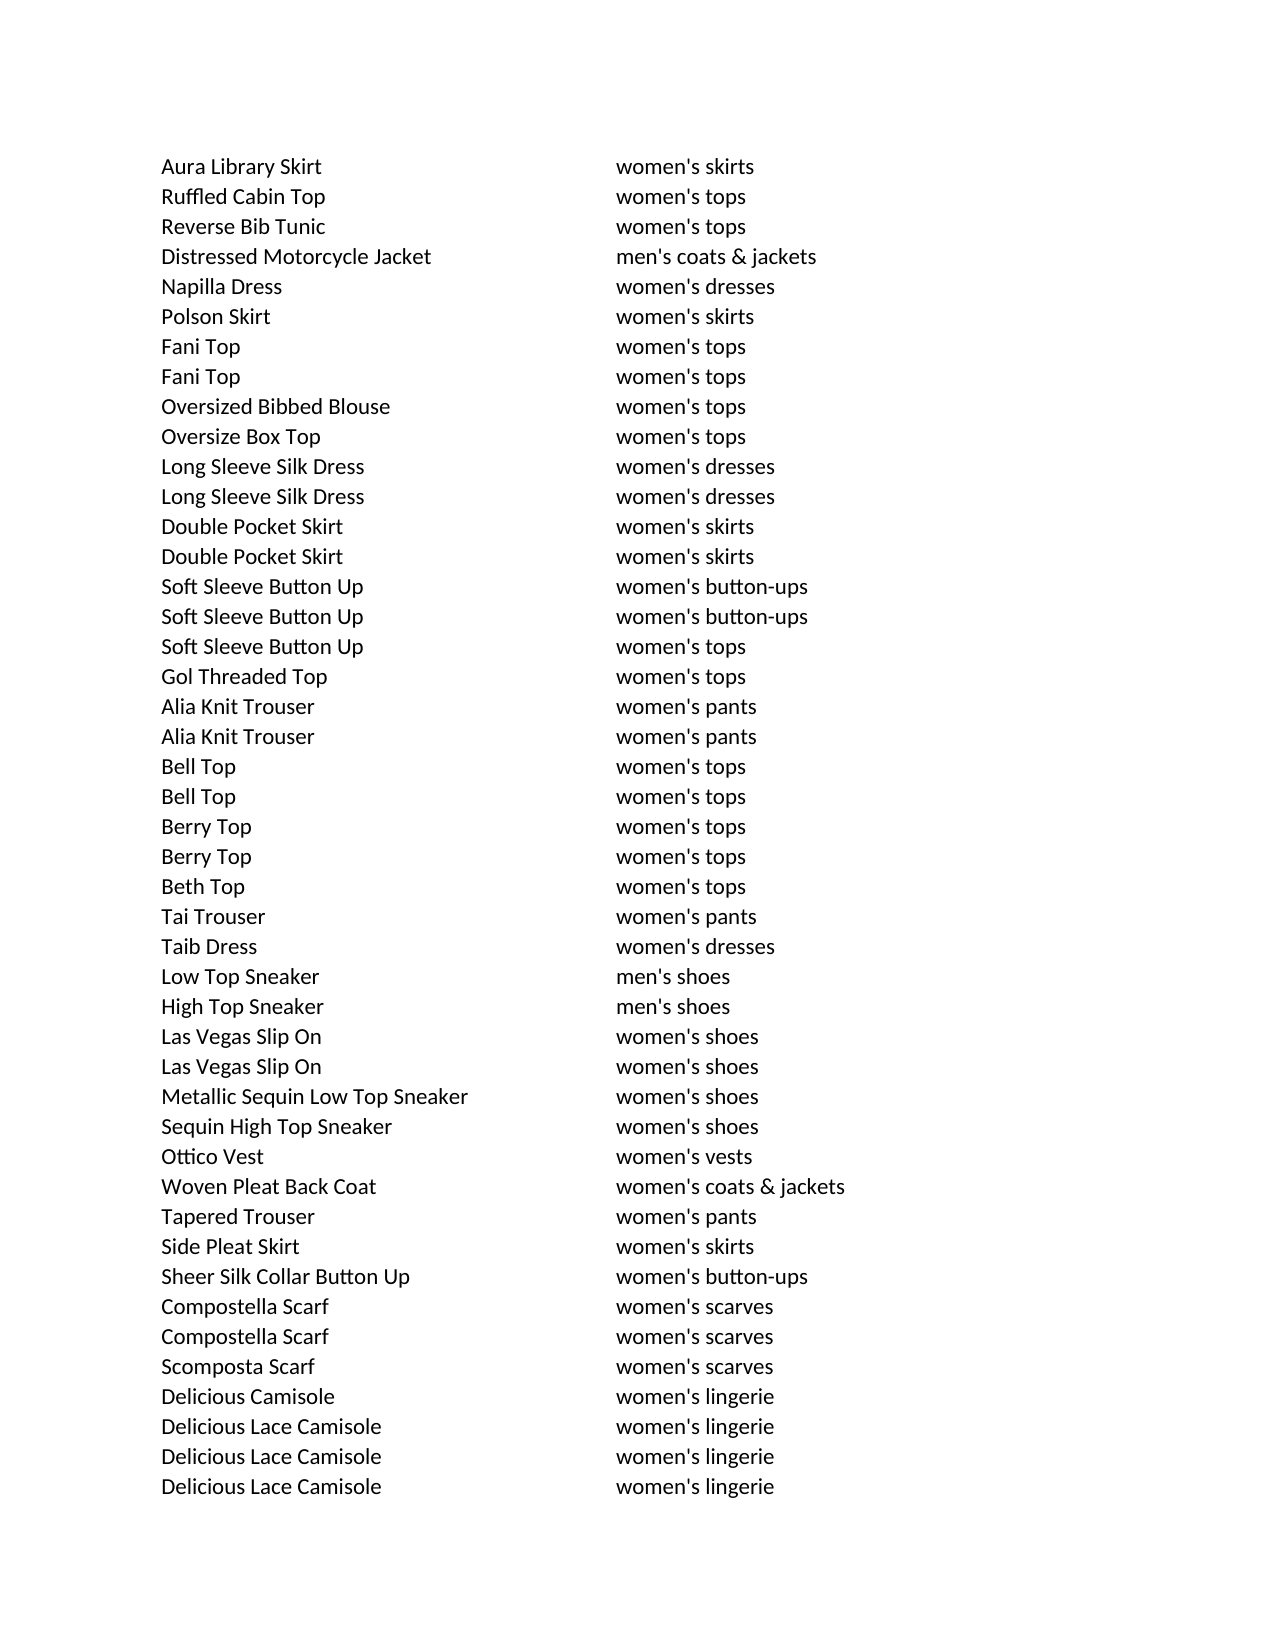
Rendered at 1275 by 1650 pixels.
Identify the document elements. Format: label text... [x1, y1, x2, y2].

table_cell Side Pleat Skirt [150, 1230, 604, 1260]
table_cell women's tops [605, 870, 944, 900]
table_cell women's lingerie [605, 1440, 944, 1470]
table_cell Reverse Bib Tunic [150, 210, 604, 240]
table_cell Bell Top [150, 750, 604, 780]
table_cell Low Top Sneaker [150, 960, 604, 990]
table_cell men's shoes [605, 960, 944, 990]
table_cell Long Sleeve Silk Dress [150, 480, 604, 510]
table_cell Taib Dress [150, 930, 604, 960]
table_cell Gol Threaded Top [150, 660, 604, 690]
table_cell women's shoes [605, 1080, 944, 1110]
table_cell Sequin High Top Sneaker [150, 1110, 604, 1140]
table_cell women's tops [605, 210, 944, 240]
table_cell Polson Skirt [150, 300, 604, 330]
table_cell Delicious Camisole [150, 1380, 604, 1410]
table_cell women's skirts [605, 540, 944, 570]
table_cell Alia Knit Trouser [150, 720, 604, 750]
table_cell women's scarves [605, 1350, 944, 1380]
table_cell women's tops [605, 780, 944, 810]
table_cell women's shoes [605, 1110, 944, 1140]
table_cell Berry Top [150, 810, 604, 840]
table_cell Oversized Bibbed Blouse [150, 390, 604, 420]
table_cell women's pants [605, 1200, 944, 1230]
table_cell Fani Top [150, 330, 604, 360]
table_cell Compostella Scarf [150, 1290, 604, 1320]
table_cell women's pants [605, 900, 944, 930]
table_cell women's skirts [605, 150, 944, 180]
table_cell Double Pocket Skirt [150, 510, 604, 540]
table_cell women's tops [605, 750, 944, 780]
table_cell Bell Top [150, 780, 604, 810]
table_cell women's tops [605, 660, 944, 690]
table_cell Beth Top [150, 870, 604, 900]
table_cell High Top Sneaker [150, 990, 604, 1020]
table_cell women's button-ups [605, 1260, 944, 1290]
table_cell women's lingerie [605, 1380, 944, 1410]
table_cell men's coats & jackets [605, 240, 944, 270]
table_cell Scomposta Scarf [150, 1350, 604, 1380]
table_cell Las Vegas Slip On [150, 1020, 604, 1050]
table_cell women's coats & jackets [605, 1170, 944, 1200]
table_cell women's skirts [605, 510, 944, 540]
table_cell Las Vegas Slip On [150, 1050, 604, 1080]
table_cell Napilla Dress [150, 270, 604, 300]
table_cell Ottico Vest [150, 1140, 604, 1170]
table_cell women's tops [605, 810, 944, 840]
table_cell women's scarves [605, 1320, 944, 1350]
table_cell women's pants [605, 720, 944, 750]
table_cell women's tops [605, 840, 944, 870]
table_cell Ruffled Cabin Top [150, 180, 604, 210]
table_cell Tai Trouser [150, 900, 604, 930]
table_cell Compostella Scarf [150, 1320, 604, 1350]
table_cell women's tops [605, 360, 944, 390]
table_cell women's dresses [605, 270, 944, 300]
table_cell Distressed Motorcycle Jacket [150, 240, 604, 270]
table_cell Delicious Lace Camisole [150, 1470, 604, 1500]
table_cell Delicious Lace Camisole [150, 1410, 604, 1440]
table_cell Double Pocket Skirt [150, 540, 604, 570]
table_cell women's dresses [605, 930, 944, 960]
table_cell women's skirts [605, 300, 944, 330]
table_cell women's skirts [605, 1230, 944, 1260]
table_cell Soft Sleeve Button Up [150, 570, 604, 600]
table_cell Woven Pleat Back Coat [150, 1170, 604, 1200]
table_cell Soft Sleeve Button Up [150, 600, 604, 630]
table_cell Sheer Silk Collar Button Up [150, 1260, 604, 1290]
table_cell women's shoes [605, 1050, 944, 1080]
table_cell women's tops [605, 630, 944, 660]
table_cell women's dresses [605, 450, 944, 480]
table_cell men's shoes [605, 990, 944, 1020]
table_cell women's tops [605, 390, 944, 420]
table_cell women's dresses [605, 480, 944, 510]
table_cell women's button-ups [605, 600, 944, 630]
table_cell Berry Top [150, 840, 604, 870]
table_cell Long Sleeve Silk Dress [150, 450, 604, 480]
table_cell Delicious Lace Camisole [150, 1440, 604, 1470]
table_cell women's vests [605, 1140, 944, 1170]
table_cell Tapered Trouser [150, 1200, 604, 1230]
table_cell Oversize Box Top [150, 420, 604, 450]
table_cell Fani Top [150, 360, 604, 390]
table_cell Metallic Sequin Low Top Sneaker [150, 1080, 604, 1110]
table_cell women's lingerie [605, 1470, 944, 1500]
table_cell Soft Sleeve Button Up [150, 630, 604, 660]
table_cell women's pants [605, 690, 944, 720]
table_cell Alia Knit Trouser [150, 690, 604, 720]
table_cell women's button-ups [605, 570, 944, 600]
table_cell Aura Library Skirt [150, 150, 604, 180]
table_cell women's tops [605, 180, 944, 210]
table_cell women's tops [605, 420, 944, 450]
table_cell women's scarves [605, 1290, 944, 1320]
table_cell women's tops [605, 330, 944, 360]
table_cell women's shoes [605, 1020, 944, 1050]
table_cell women's lingerie [605, 1410, 944, 1440]
